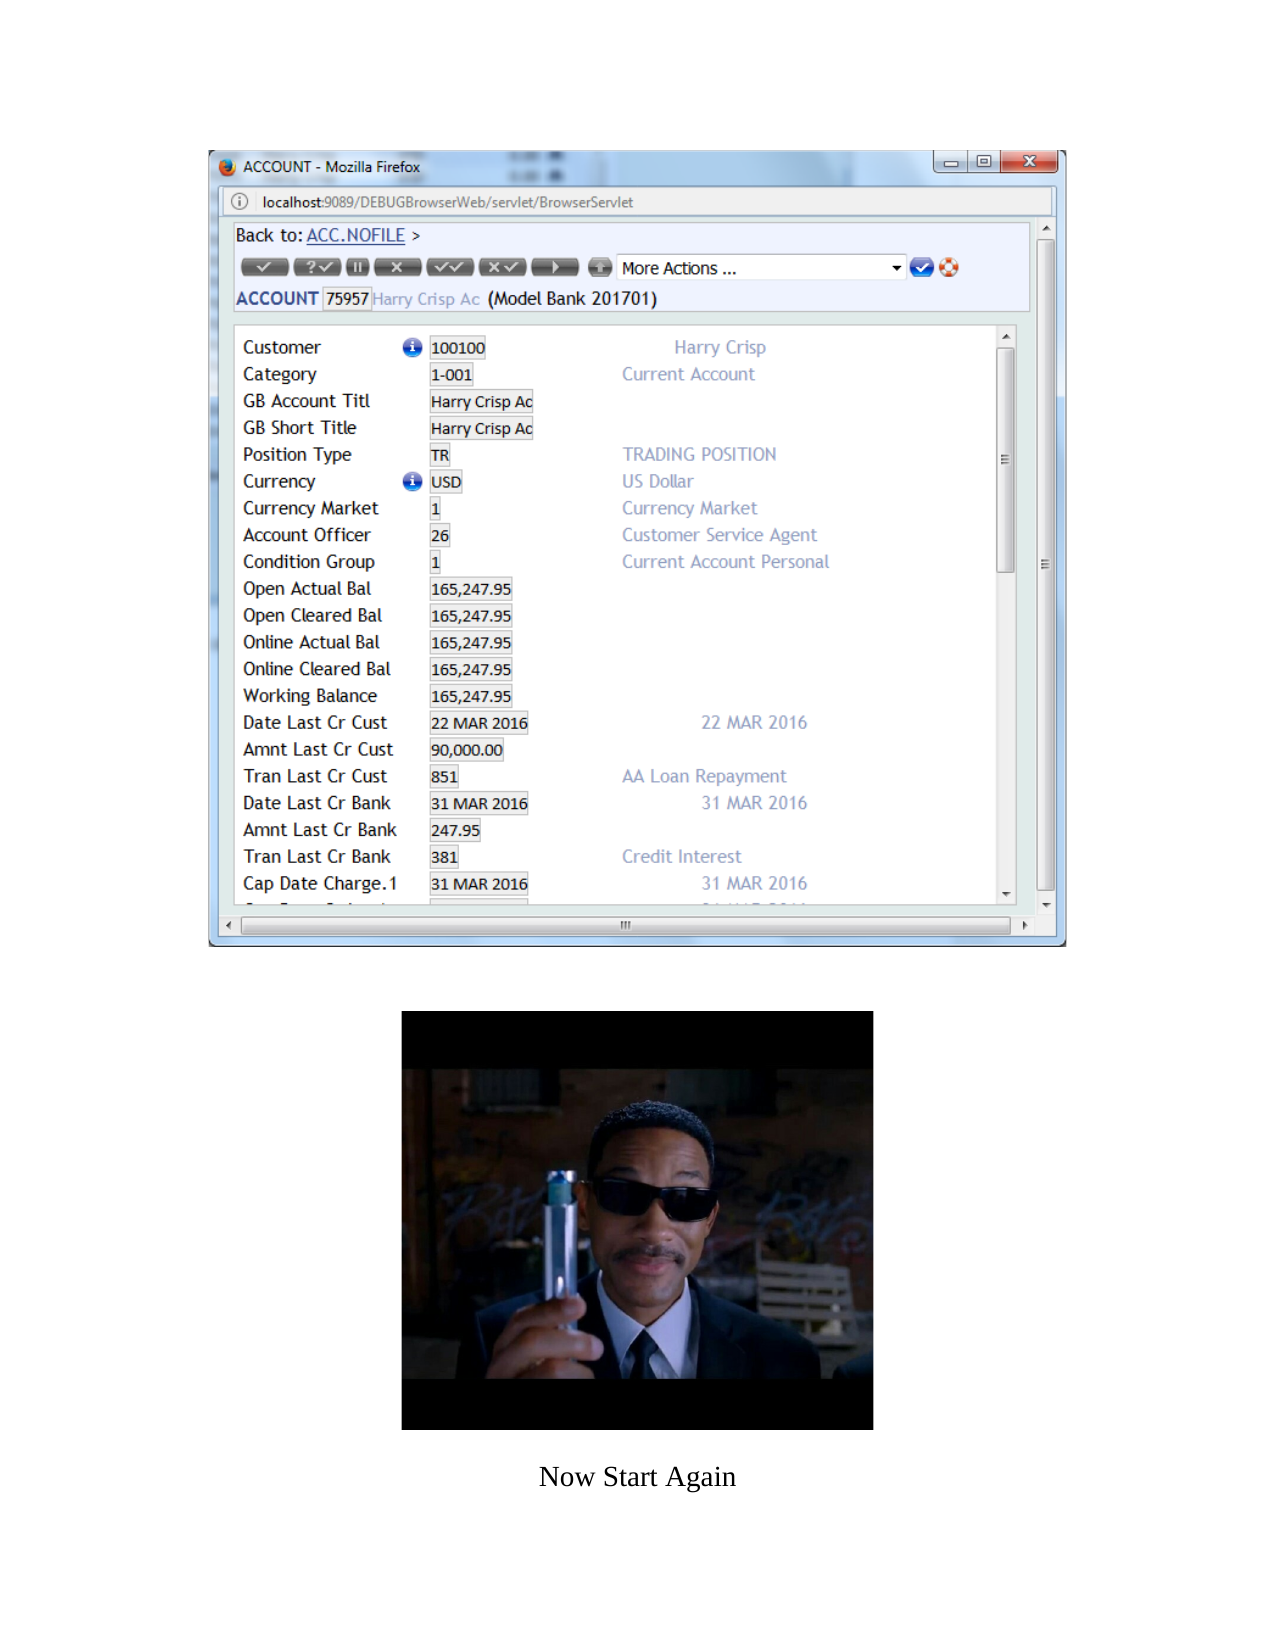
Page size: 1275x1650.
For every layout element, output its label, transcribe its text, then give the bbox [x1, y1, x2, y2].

text Now Start Again [150, 1459, 1125, 1492]
picture [401, 1011, 874, 1430]
picture [208, 150, 1067, 947]
